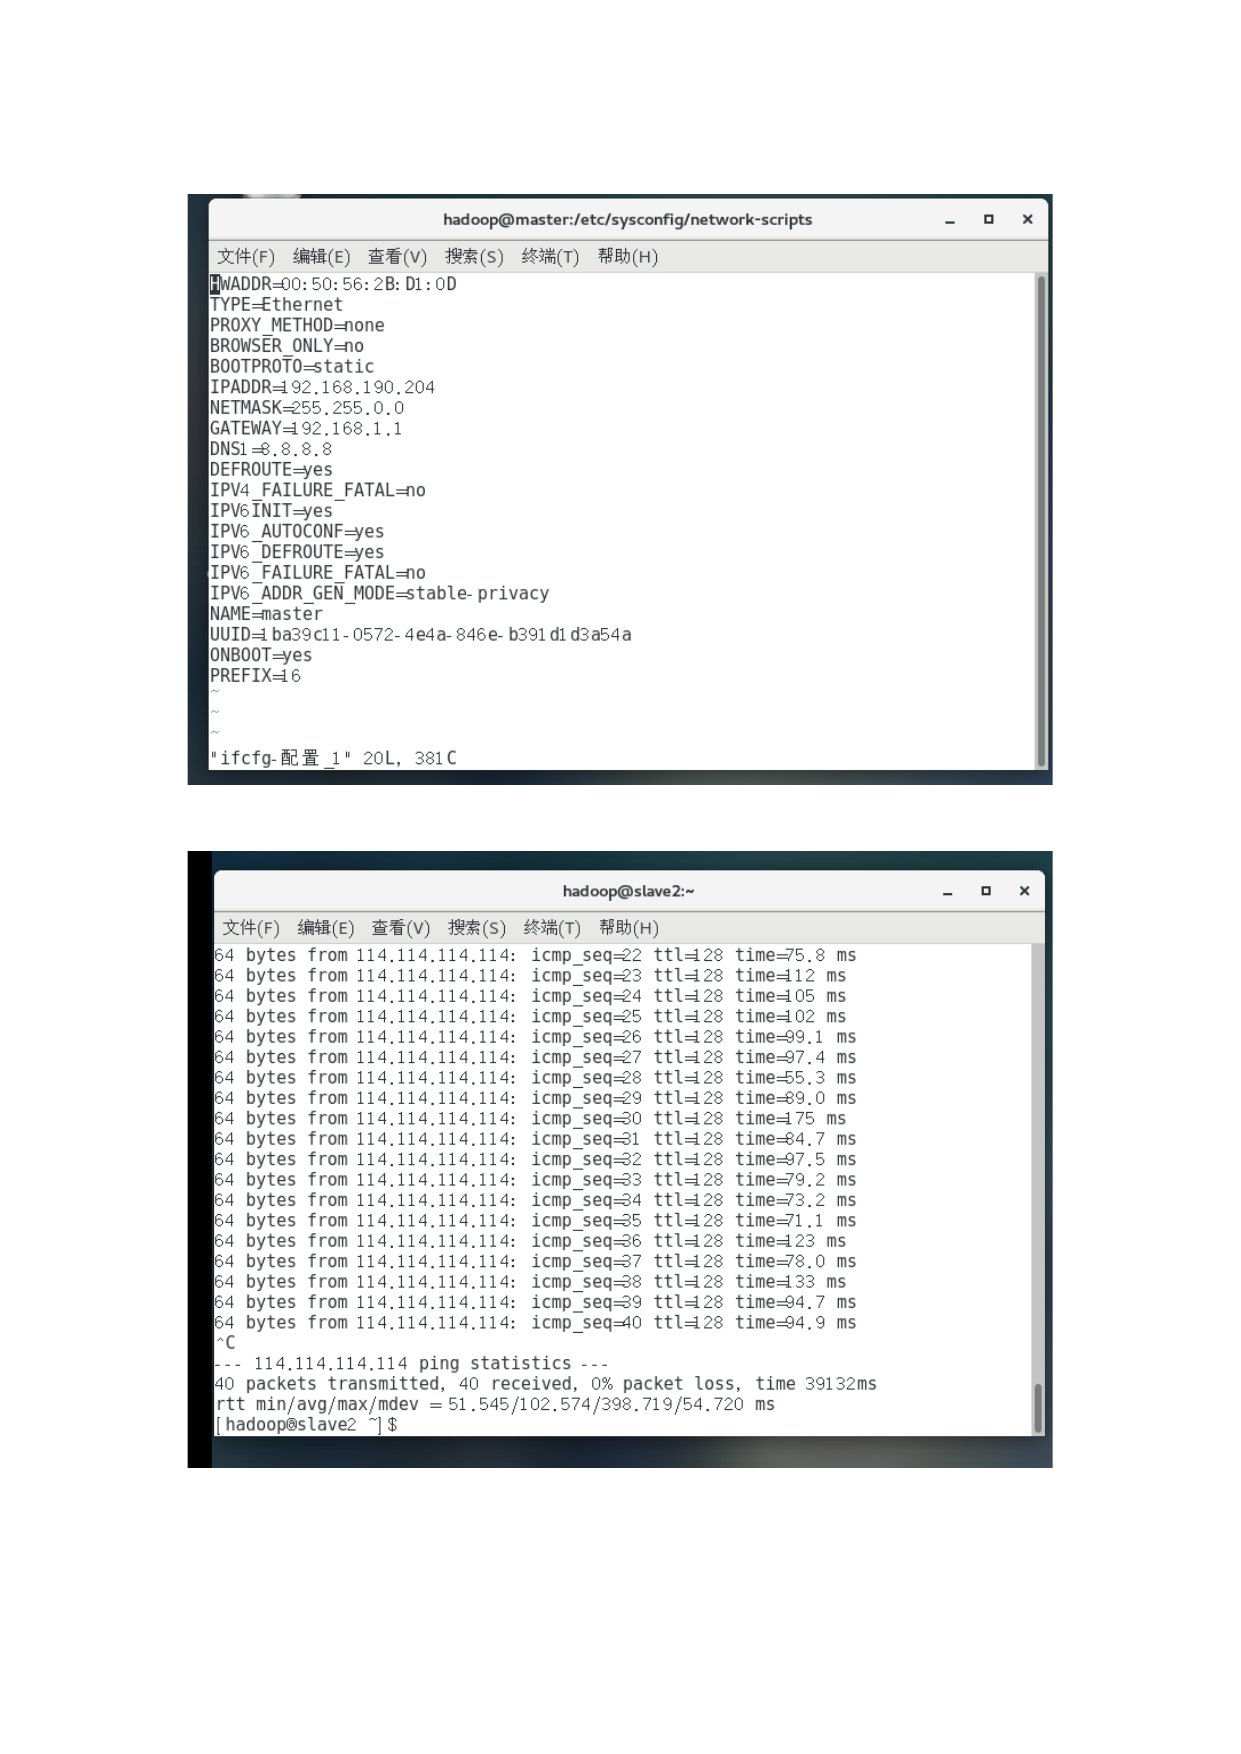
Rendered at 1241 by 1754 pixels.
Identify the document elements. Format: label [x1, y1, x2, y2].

picture [187, 851, 1053, 1468]
picture [187, 194, 1053, 785]
